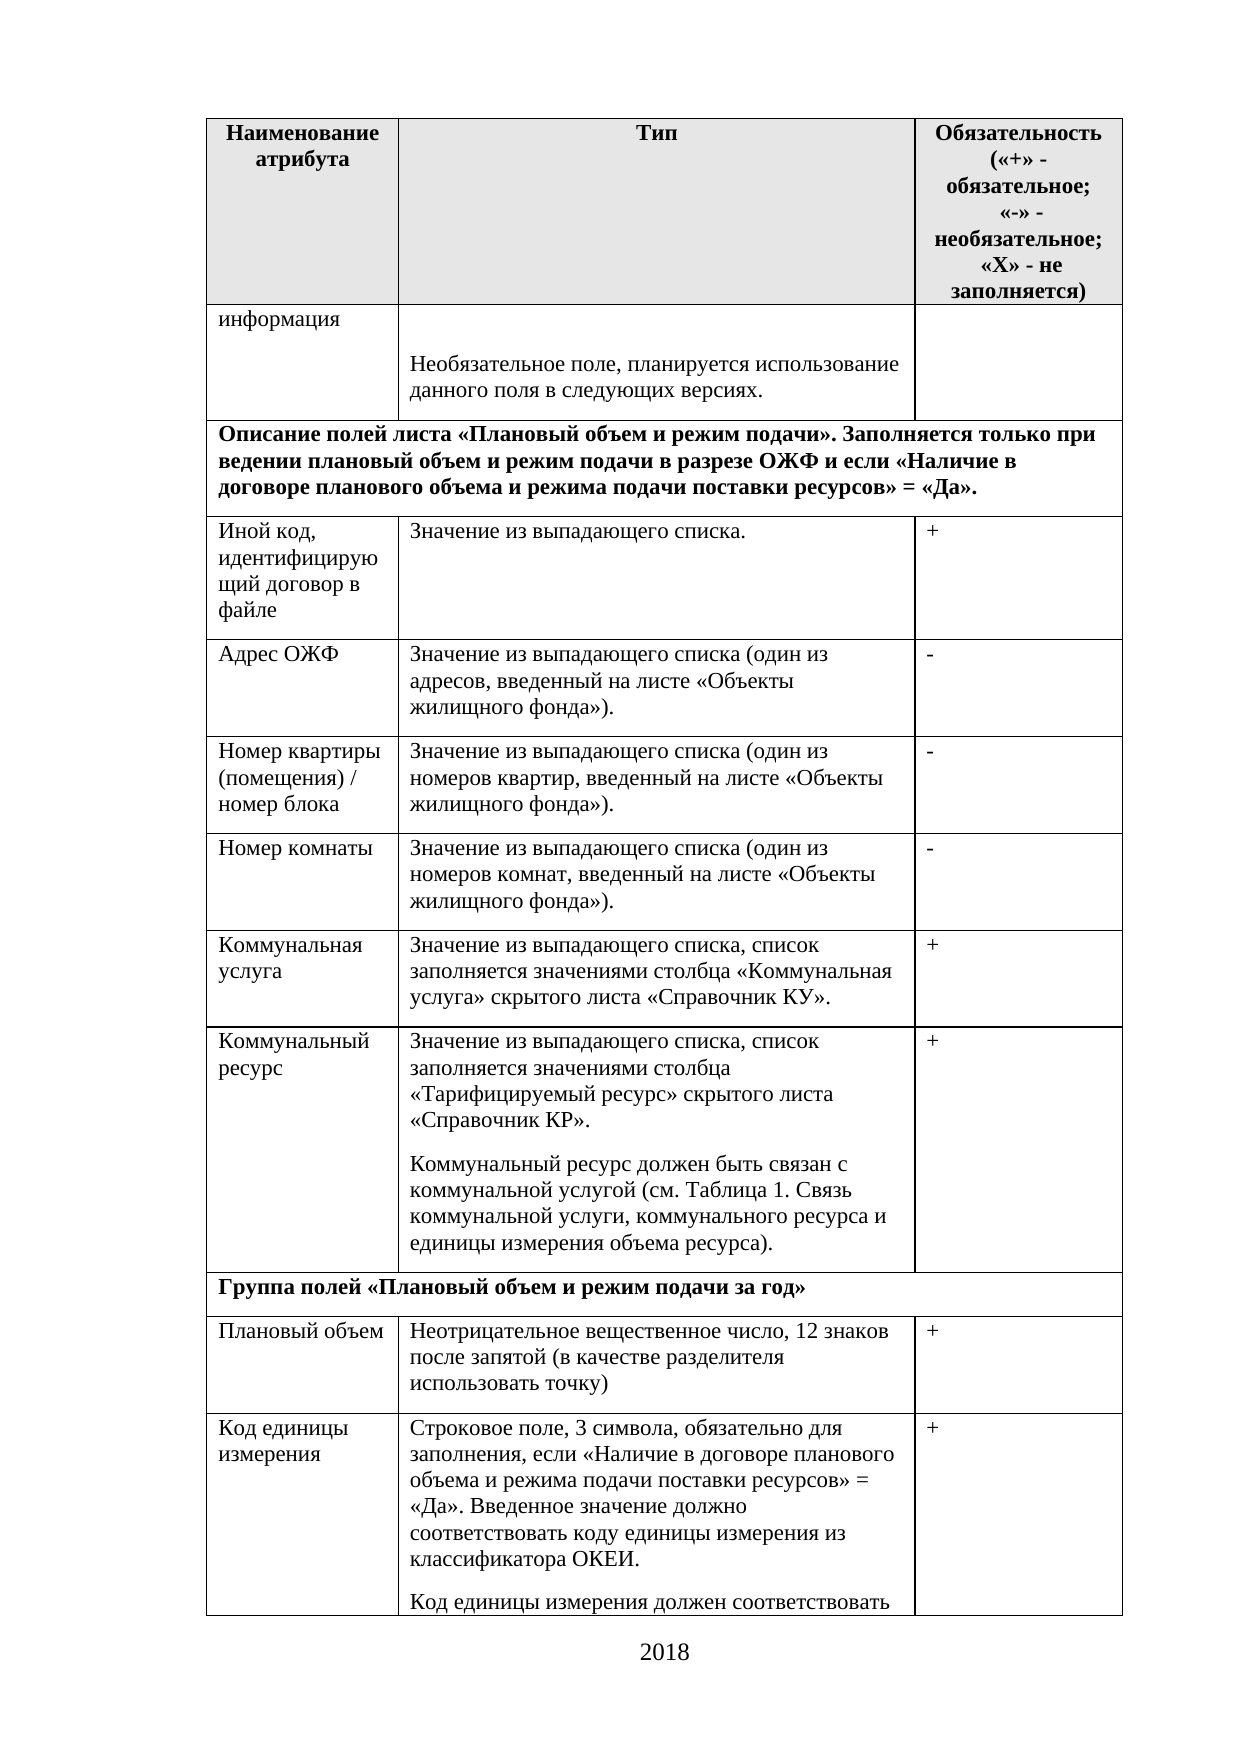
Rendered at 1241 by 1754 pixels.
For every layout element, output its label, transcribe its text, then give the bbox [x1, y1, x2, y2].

table_cell - [916, 737, 1122, 833]
table_header Тип [399, 119, 914, 304]
table_cell Значение из выпадающего списка, список заполняется значениями столбца «Тарифицируемый ресурс» скрытого листа «Справочник КР». Коммунальный ресурс должен быть связан с коммунальной услугой (см. Таблица 1. Связь коммунальной услуги, коммунального ресурса и единицы измерения объема ресурса). [399, 1028, 914, 1272]
table_cell Номер комнаты [207, 834, 398, 930]
table_header Наименование атрибута [207, 119, 398, 304]
table_cell - [916, 305, 1122, 419]
table_cell Неотрицательное вещественное число, 12 знаков после запятой (в качестве разделителя использовать точку) [399, 1317, 914, 1412]
table_cell Номер квартиры (помещения) / номер блока [207, 737, 398, 833]
table_cell Текстовое поле, до 500 символов. Необязательное поле, планируется использование данного поля в следующих версиях. [399, 305, 914, 419]
table_cell Значение из выпадающего списка (один из номеров комнат, введенный на листе «Объекты жилищного фонда»). [399, 834, 914, 930]
table_cell Коммунальная услуга [207, 931, 398, 1026]
table_cell Значение из выпадающего списка (один из номеров квартир, введенный на листе «Объекты жилищного фонда»). [399, 737, 914, 833]
table_header Обязательность («+» - обязательное; «-» - необязательное; «Х» - не заполняется) [916, 119, 1122, 304]
table_cell Адрес ОЖФ [207, 640, 398, 736]
table_cell Коммунальный ресурс [207, 1028, 398, 1272]
table_cell + [916, 1414, 1122, 1615]
table_cell Значение из выпадающего списка, список заполняется значениями столбца «Коммунальная услуга» скрытого листа «Справочник КУ». [399, 931, 914, 1026]
table_cell Описание полей листа «Плановый объем и режим подачи». Заполняется только при ведении плановый объем и режим подачи в разрезе ОЖФ и если «Наличие в договоре планового объема и режима подачи поставки ресурсов» = «Да». [207, 421, 1122, 516]
table_cell + [916, 1028, 1122, 1272]
table_cell Код единицы измерения [207, 1414, 398, 1615]
table_cell Плановый объем [207, 1317, 398, 1412]
table_cell Группа полей «Плановый объем и режим подачи за год» [207, 1273, 1122, 1316]
table_cell + [916, 1317, 1122, 1412]
table_cell - [916, 834, 1122, 930]
table_cell Иной код, идентифицирующий договор в файле [207, 517, 398, 639]
table_cell Дополнительная информация [207, 305, 398, 419]
table_cell Значение из выпадающего списка. [399, 517, 914, 639]
table_cell Значение из выпадающего списка (один из адресов, введенный на листе «Объекты жилищного фонда»). [399, 640, 914, 736]
table_cell + [916, 931, 1122, 1026]
table_cell - [916, 640, 1122, 736]
table_cell + [916, 517, 1122, 639]
